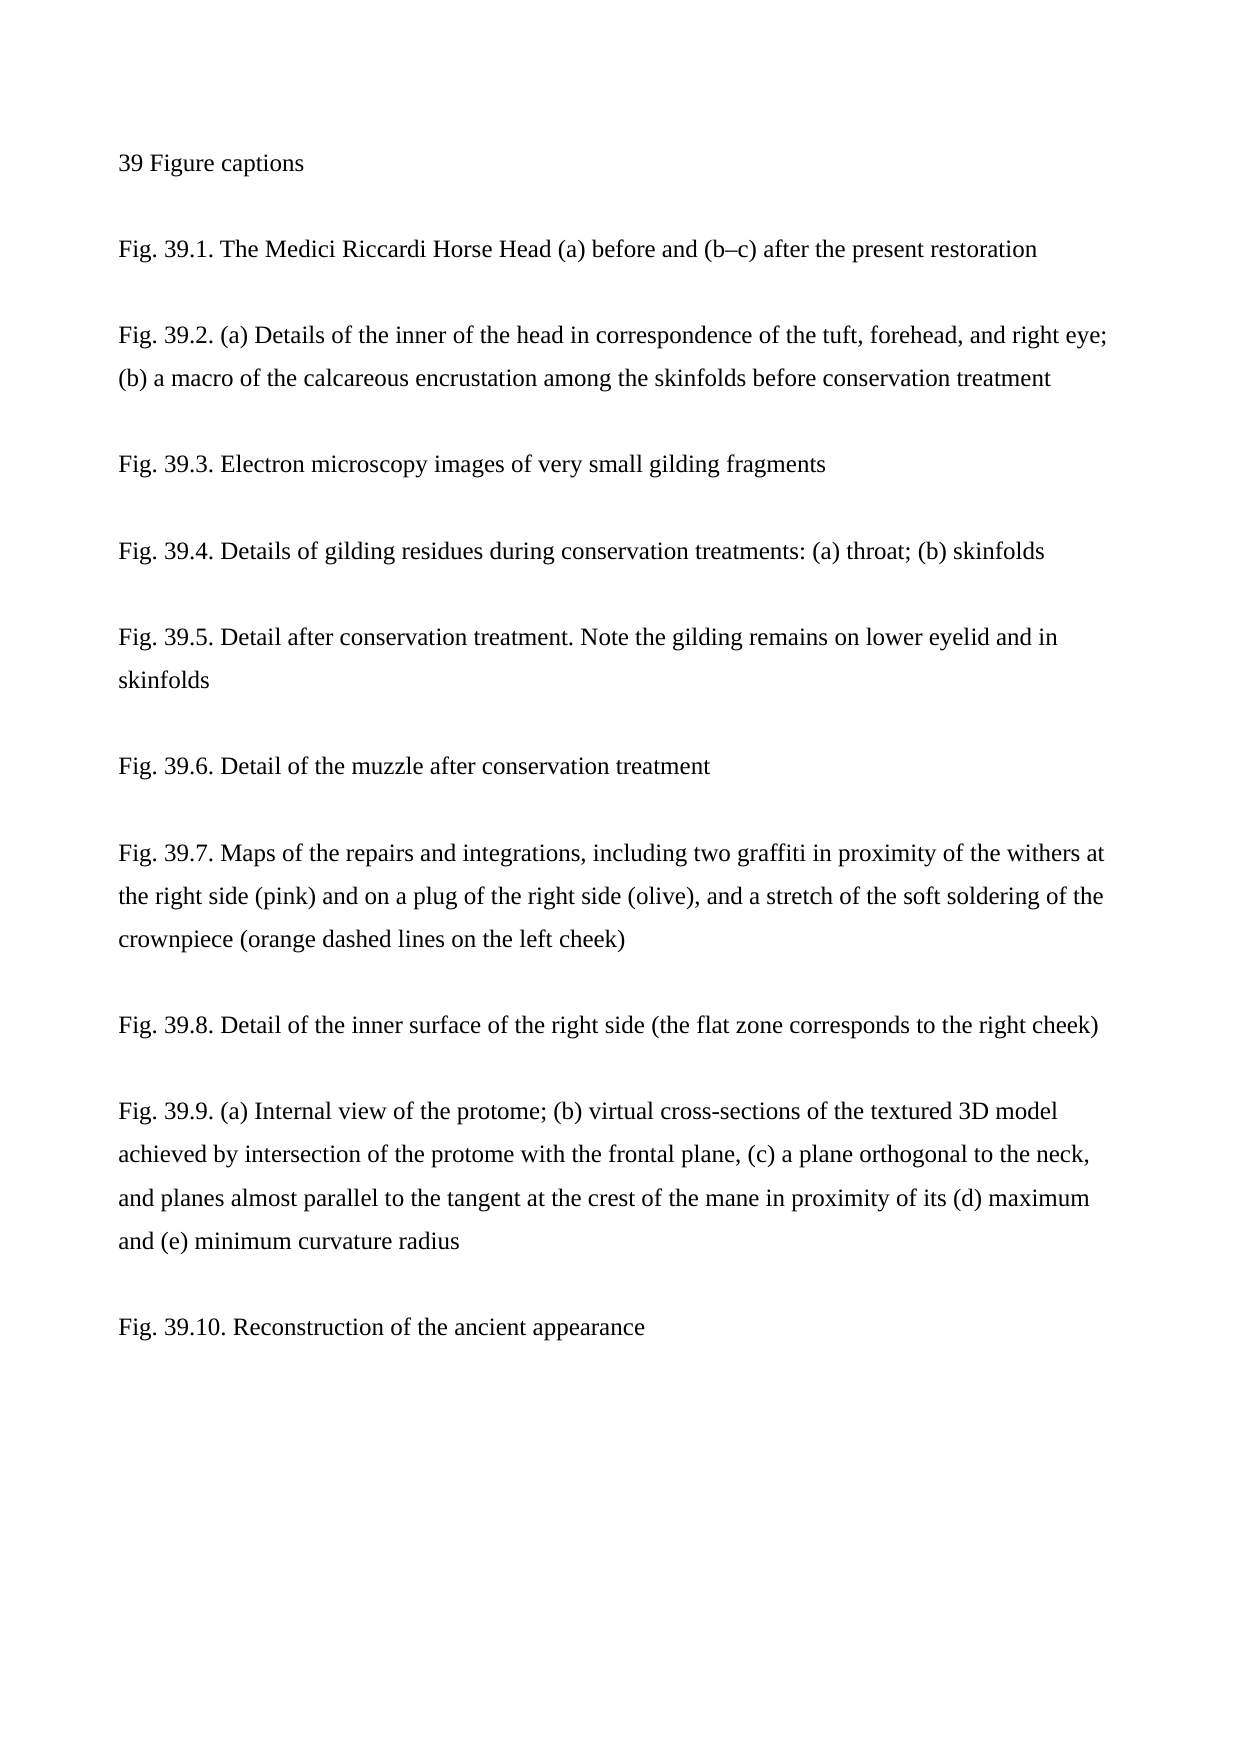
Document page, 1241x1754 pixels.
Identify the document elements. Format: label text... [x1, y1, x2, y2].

text Fig. 39.8. Detail of the inner surface of the right side (the flat zone corresponds to the right cheek) [118, 1010, 1122, 1039]
text Fig. 39.2. (a) Details of the inner of the head in correspondence of the tuft, forehead, and right eye; (b) a macro of the calcareous encrustation among the skinfolds before conservation treatment [118, 320, 1122, 392]
text Fig. 39.3. Electron microscopy images of very small gilding fragments [118, 449, 1122, 478]
text Fig. 39.10. Reconstruction of the ancient appearance [118, 1312, 1122, 1341]
text Fig. 39.1. The Medici Riccardi Horse Head (a) before and (b–c) after the present restoration [118, 234, 1122, 263]
text Fig. 39.7. Maps of the repairs and integrations, including two graffiti in proximity of the withers at the right side (pink) and on a plug of the right side (olive), and a stretch of the soft soldering of the crownpiece (orange dashed lines on the left cheek) [118, 838, 1122, 953]
text Fig. 39.6. Detail of the muzzle after conservation treatment [118, 751, 1122, 780]
text Fig. 39.5. Detail after conservation treatment. Note the gilding remains on lower eyelid and in skinfolds [118, 622, 1122, 694]
text Fig. 39.9. (a) Internal view of the protome; (b) virtual cross-sections of the textured 3D model achieved by intersection of the protome with the frontal plane, (c) a plane orthogonal to the neck, and planes almost parallel to the tangent at the crest of the mane in proximity of its (d) maximum and (e) minimum curvature radius [118, 1096, 1122, 1254]
text 39 Figure captions [118, 148, 1122, 176]
text Fig. 39.4. Details of gilding residues during conservation treatments: (a) throat; (b) skinfolds [118, 536, 1122, 564]
